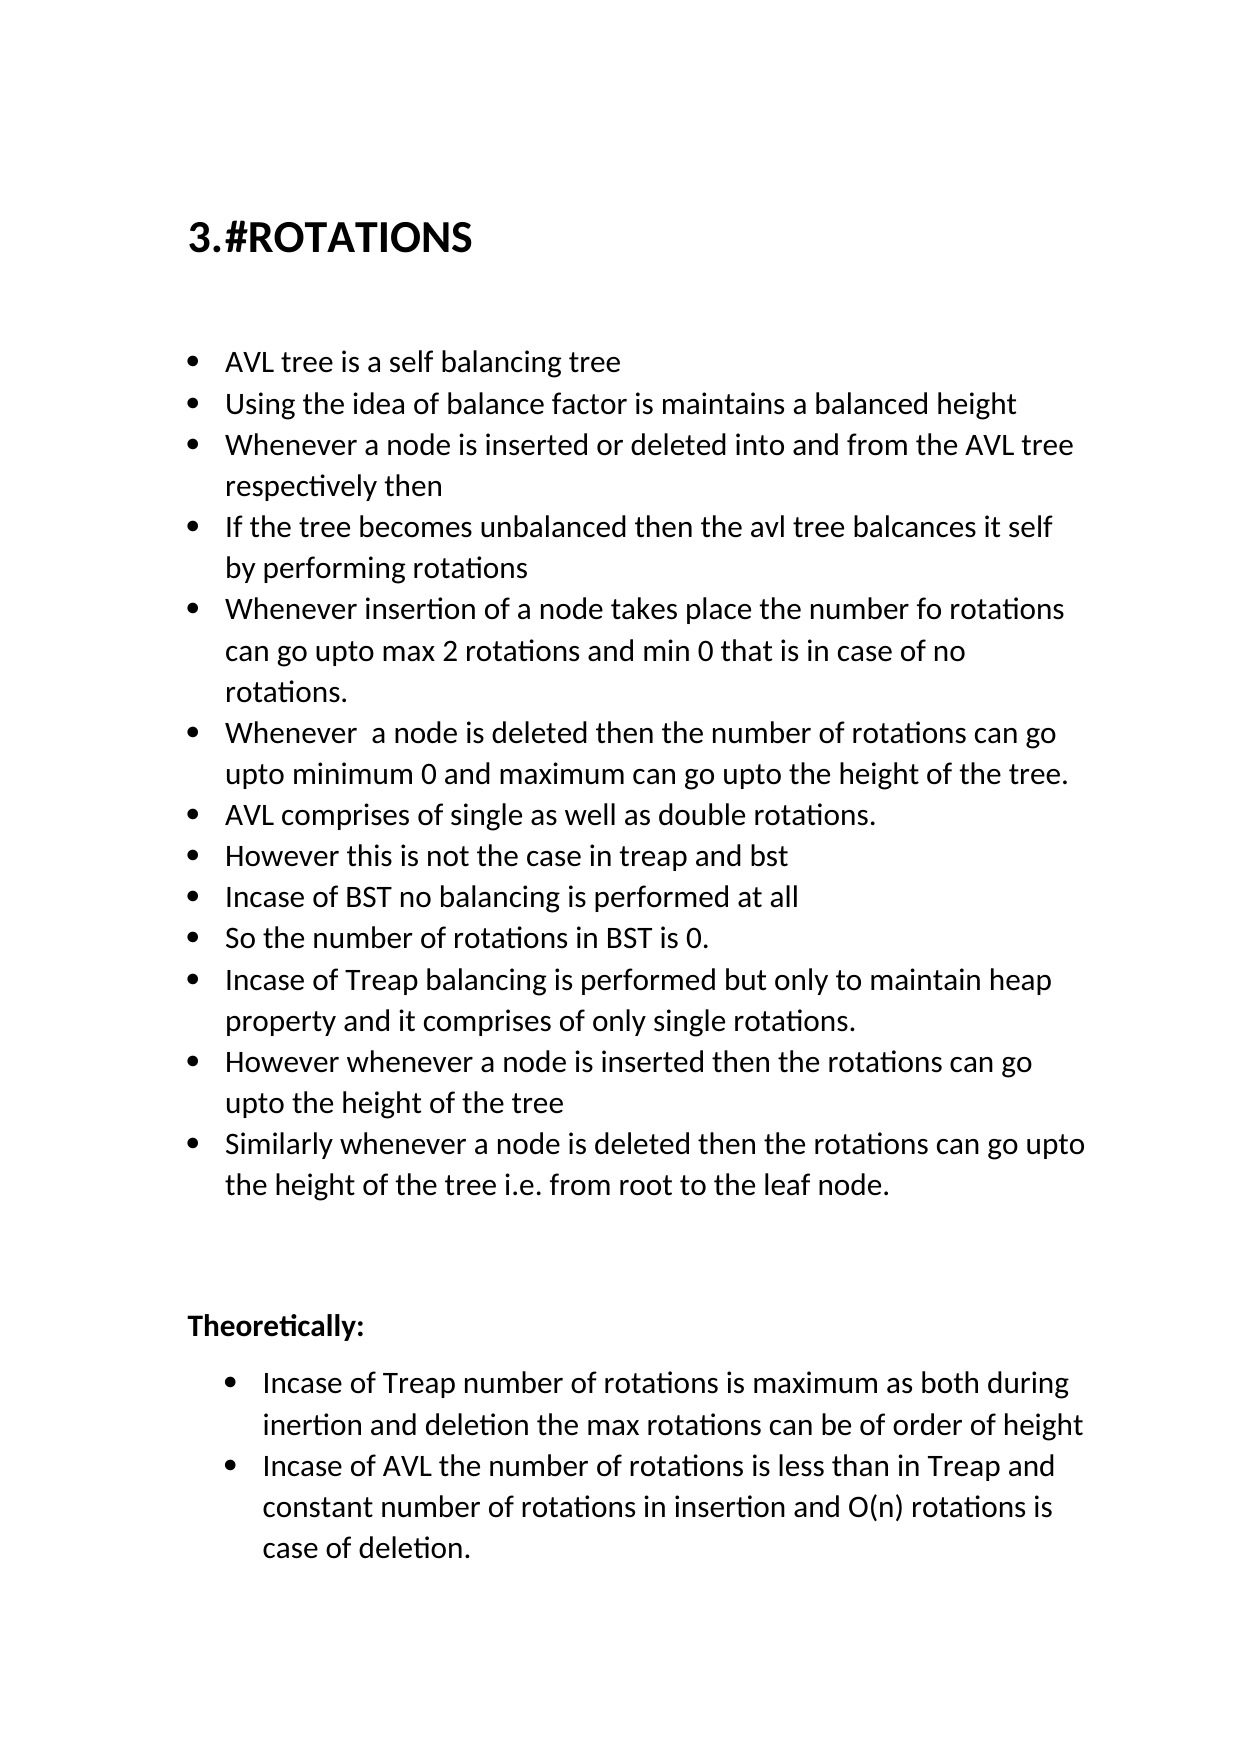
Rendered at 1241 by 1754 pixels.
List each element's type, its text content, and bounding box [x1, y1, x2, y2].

list Incase of Treap number of rotations is maximum as both during inertion and deletion the max rotations can be of order of height [225, 1363, 1090, 1443]
text Theoretically: [187, 1306, 1090, 1344]
list Similarly whenever a node is deleted then the rotations can go upto the height of the tree i.e. from root to the leaf node. [187, 1124, 1090, 1204]
list However this is not the case in treap and bst [187, 836, 1090, 874]
list So the number of rotations in BST is 0. [187, 919, 1090, 957]
list Incase of BST no balancing is performed at all [187, 877, 1090, 916]
list Using the idea of balance factor is maintains a balanced height [187, 384, 1090, 422]
list Whenever a node is deleted then the number of rotations can go upto minimum 0 and maximum can go upto the height of the tree. [187, 713, 1090, 792]
list Whenever a node is inserted or deleted into and from the AVL tree respectively then [187, 425, 1090, 504]
list #ROTATIONS [187, 208, 1090, 264]
list If the tree becomes unbalanced then the avl tree balcances it self by performing rotations [187, 507, 1090, 586]
list AVL comprises of single as well as double rotations. [187, 795, 1090, 833]
list Incase of Treap balancing is performed but only to maintain heap property and it comprises of only single rotations. [187, 960, 1090, 1039]
list Incase of AVL the number of rotations is less than in Treap and constant number of rotations in insertion and O(n) rotations is case of deletion. [225, 1446, 1090, 1566]
list Whenever insertion of a node takes place the number fo rotations can go upto max 2 rotations and min 0 that is in case of no rotations. [187, 589, 1090, 710]
list AVL tree is a self balancing tree [187, 343, 1090, 381]
list However whenever a node is inserted then the rotations can go upto the height of the tree [187, 1042, 1090, 1121]
